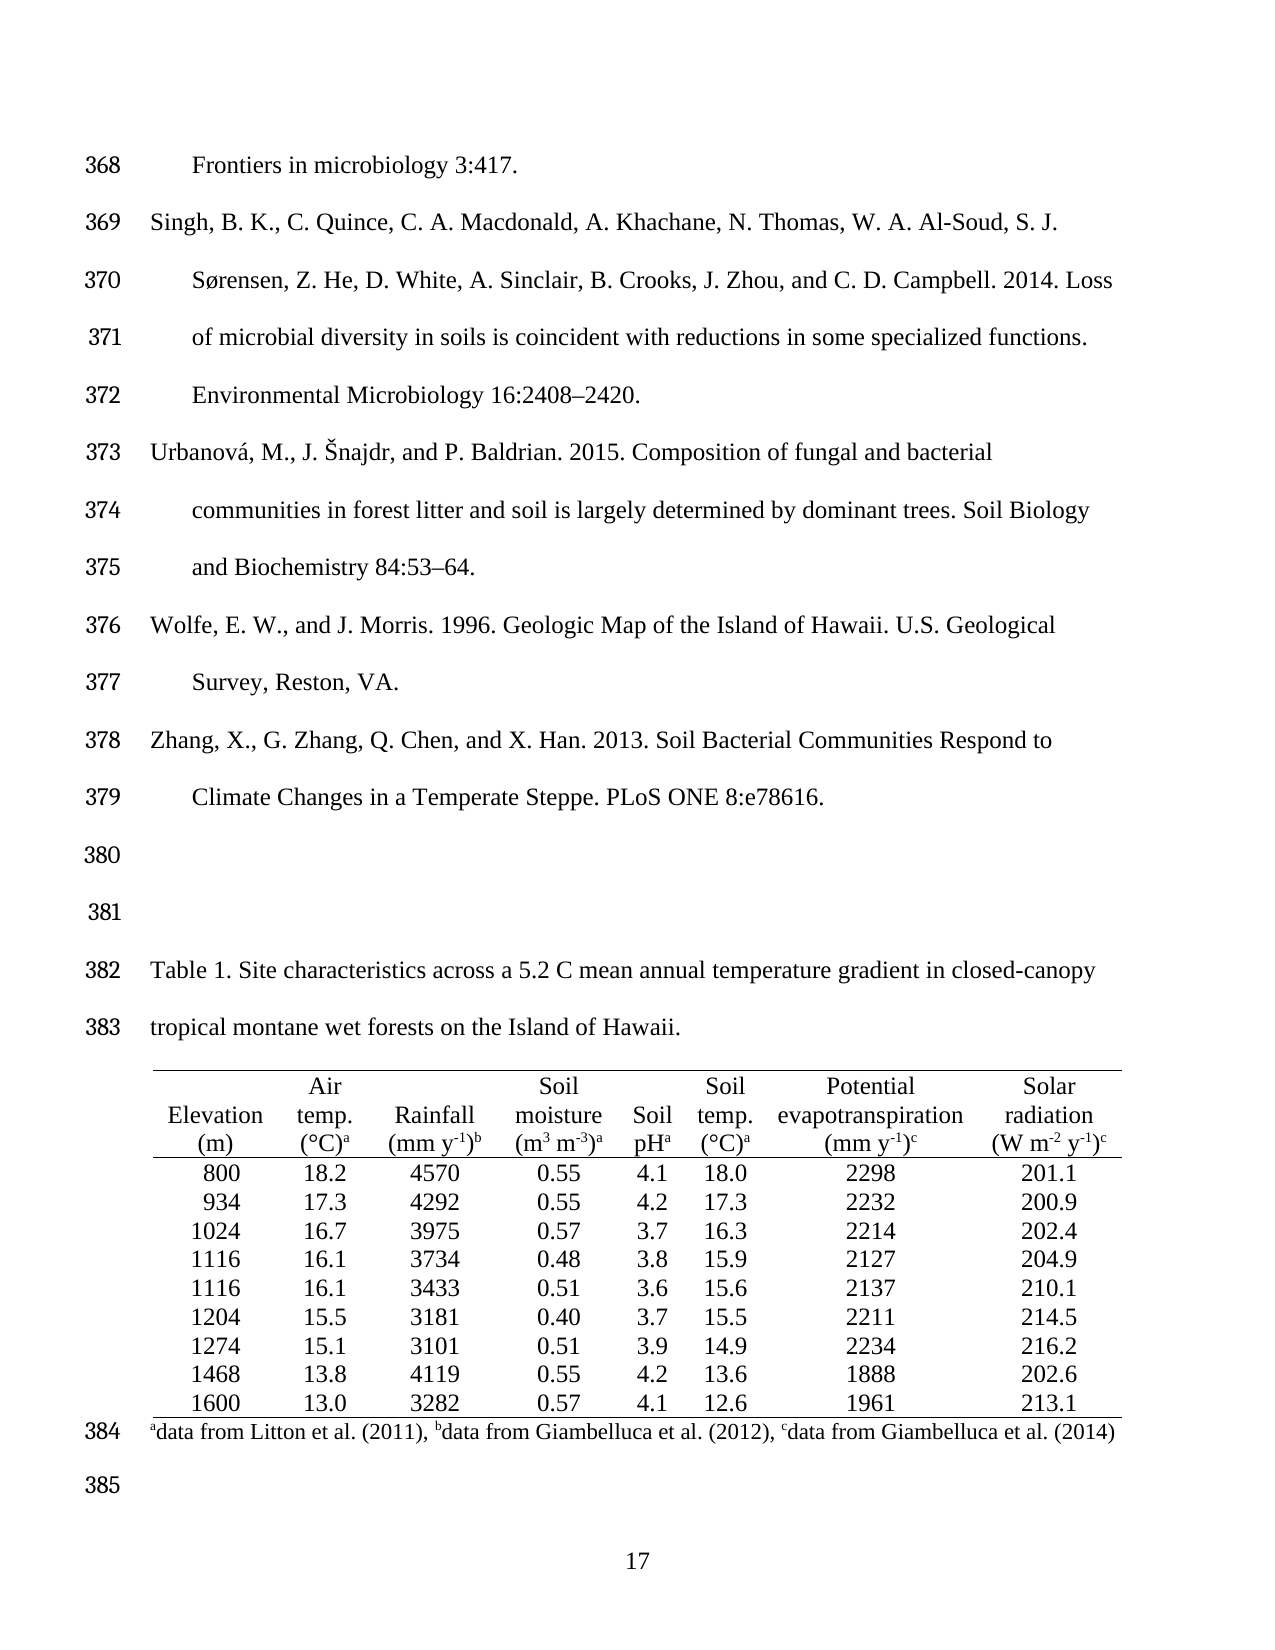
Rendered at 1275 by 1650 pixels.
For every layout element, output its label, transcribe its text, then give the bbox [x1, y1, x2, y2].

table_cell 18.0 [685, 1158, 765, 1187]
table_cell 214.5 [976, 1302, 1122, 1331]
table_cell 17.3 [685, 1187, 765, 1216]
table_cell 2211 [765, 1302, 976, 1331]
table_cell 1468 [153, 1360, 278, 1388]
table_header Soil moisture (m3 m-3)a [498, 1071, 619, 1157]
table_cell 4119 [372, 1360, 498, 1388]
table_cell 0.55 [498, 1187, 619, 1216]
table_cell 202.4 [976, 1216, 1122, 1244]
table_cell 16.3 [685, 1216, 765, 1244]
table_cell 1961 [765, 1388, 976, 1417]
table_cell 800 [153, 1158, 278, 1187]
table_cell 1204 [153, 1302, 278, 1331]
table_cell 4.1 [620, 1388, 685, 1417]
table_cell 3734 [372, 1245, 498, 1273]
table_cell 2137 [765, 1273, 976, 1302]
table_cell 0.57 [498, 1388, 619, 1417]
table_header Soil temp. (°C)a [685, 1071, 765, 1157]
table_cell 3.7 [620, 1302, 685, 1331]
table_cell 3.9 [620, 1331, 685, 1359]
table_cell 4292 [372, 1187, 498, 1216]
table_cell 4.2 [620, 1360, 685, 1388]
table_cell 18.2 [278, 1158, 372, 1187]
table_cell 210.1 [976, 1273, 1122, 1302]
text adata from Litton et al. (2011), bdata from Giambelluca et al. (2012), cdata from Giambelluca et al. (2014) [150, 1418, 1125, 1444]
table_cell 0.57 [498, 1216, 619, 1244]
table_cell 3181 [372, 1302, 498, 1331]
table_cell 934 [153, 1187, 278, 1216]
table_cell 15.6 [685, 1273, 765, 1302]
table_cell 4.1 [620, 1158, 685, 1187]
table_cell 15.5 [685, 1302, 765, 1331]
table_cell 15.5 [278, 1302, 372, 1331]
table_cell 216.2 [976, 1331, 1122, 1359]
table_cell 2234 [765, 1331, 976, 1359]
table_cell 1116 [153, 1245, 278, 1273]
table_cell 13.8 [278, 1360, 372, 1388]
table_header Solar radiation (W m-2 y-1)c [976, 1071, 1122, 1157]
table_cell 213.1 [976, 1388, 1122, 1417]
table_cell 1888 [765, 1360, 976, 1388]
table_cell 3433 [372, 1273, 498, 1302]
table_cell 4.2 [620, 1187, 685, 1216]
text Table 1. Site characteristics across a 5.2 C mean annual temperature gradient in closed-canopy tropical montane wet forests on the Island of Hawaii. [150, 955, 1125, 1041]
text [150, 150, 1125, 179]
table_cell 0.51 [498, 1273, 619, 1302]
table_cell 0.51 [498, 1331, 619, 1359]
table_cell 1274 [153, 1331, 278, 1359]
text Urbanová, M., J. Šnajdr, and P. Baldrian. 2015. Composition of fungal and bacterial communities in forest litter and soil is largely determined by dominant trees. Soil Biology and Biochemistry 84:53–64. [150, 437, 1125, 581]
table_cell 200.9 [976, 1187, 1122, 1216]
table_cell 16.7 [278, 1216, 372, 1244]
table_header Rainfall (mm y-1)b [372, 1071, 498, 1157]
table_cell 15.9 [685, 1245, 765, 1273]
table_cell 2127 [765, 1245, 976, 1273]
table_cell 0.40 [498, 1302, 619, 1331]
table_cell 2298 [765, 1158, 976, 1187]
table_cell 0.55 [498, 1158, 619, 1187]
table_header Potential evapotranspiration (mm y-1)c [765, 1071, 976, 1157]
table_cell 0.55 [498, 1360, 619, 1388]
table_cell 14.9 [685, 1331, 765, 1359]
table_cell 1116 [153, 1273, 278, 1302]
table_header Air temp. (°C)a [278, 1071, 372, 1157]
table_cell 2214 [765, 1216, 976, 1244]
table_cell 15.1 [278, 1331, 372, 1359]
table_cell 4570 [372, 1158, 498, 1187]
table_cell 16.1 [278, 1273, 372, 1302]
table_cell 13.6 [685, 1360, 765, 1388]
table_cell 13.0 [278, 1388, 372, 1417]
text Zhang, X., G. Zhang, Q. Chen, and X. Han. 2013. Soil Bacterial Communities Respond to Climate Changes in a Temperate Steppe. PLoS ONE 8:e78616. [150, 725, 1125, 811]
table_cell 16.1 [278, 1245, 372, 1273]
table_header Elevation (m) [153, 1071, 278, 1157]
text Wolfe, E. W., and J. Morris. 1996. Geologic Map of the Island of Hawaii. U.S. Geological Survey, Reston, VA. [150, 610, 1125, 696]
table_cell 3.7 [620, 1216, 685, 1244]
table_header Soil pHa [620, 1071, 685, 1157]
table_cell 3975 [372, 1216, 498, 1244]
table_cell 12.6 [685, 1388, 765, 1417]
table_cell 3.6 [620, 1273, 685, 1302]
table_cell 202.6 [976, 1360, 1122, 1388]
table_cell 1600 [153, 1388, 278, 1417]
table_cell 3282 [372, 1388, 498, 1417]
table_cell 3101 [372, 1331, 498, 1359]
table_cell 17.3 [278, 1187, 372, 1216]
table_cell 3.8 [620, 1245, 685, 1273]
table_cell 0.48 [498, 1245, 619, 1273]
table_cell 204.9 [976, 1245, 1122, 1273]
table_cell 1024 [153, 1216, 278, 1244]
table_cell 2232 [765, 1187, 976, 1216]
text Singh, B. K., C. Quince, C. A. Macdonald, A. Khachane, N. Thomas, W. A. Al-Soud, S. J. Sørensen, Z. He, D. White, A. Sinclair, B. Crooks, J. Zhou, and C. D. Campbell. 2014. Loss of microbial diversity in soils is coincident with reductions in some specialized functions. Environmental Microbiology 16:2408–2420. [150, 207, 1125, 409]
table_cell 201.1 [976, 1158, 1122, 1187]
